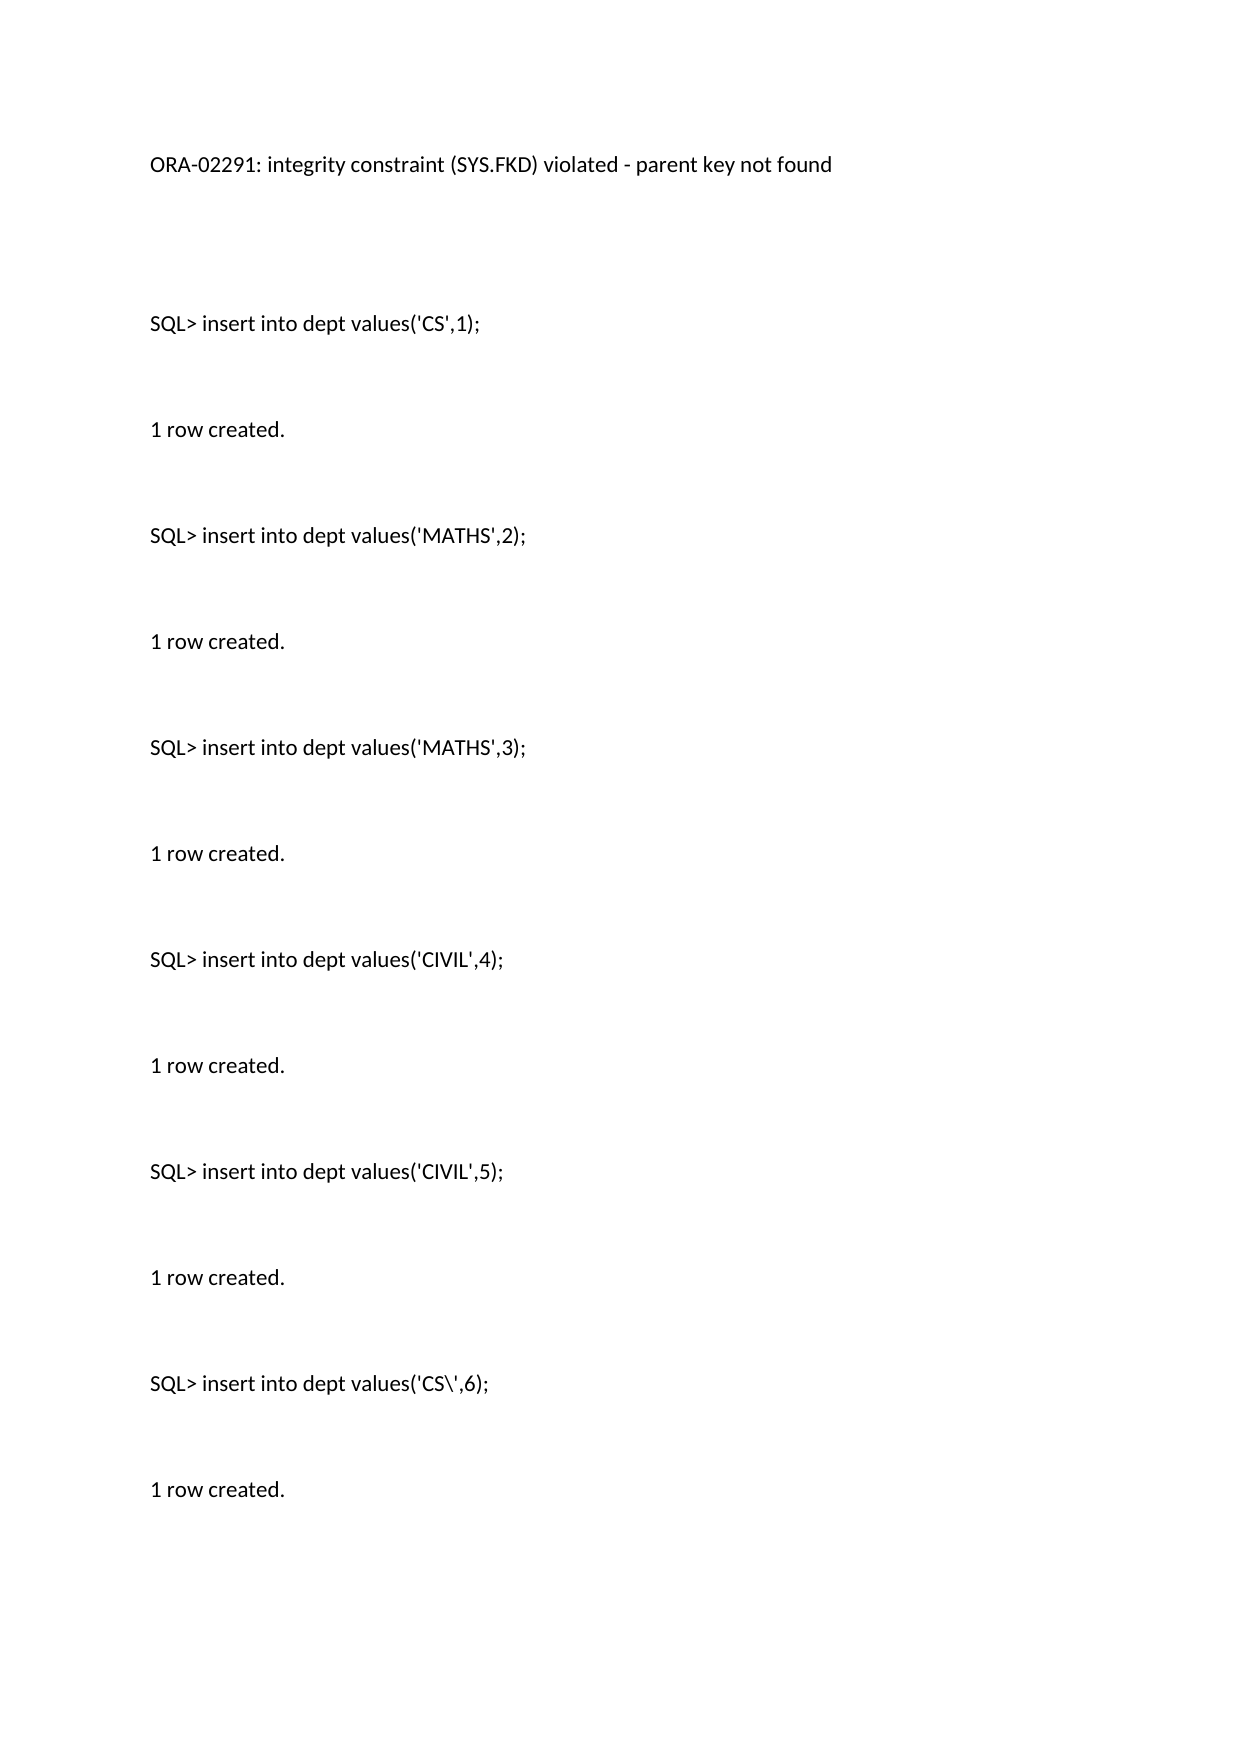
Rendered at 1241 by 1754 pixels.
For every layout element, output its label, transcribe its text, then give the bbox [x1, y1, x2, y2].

text SQL> insert into dept values('CS',1); [150, 309, 1090, 337]
text SQL> insert into dept values('MATHS',3); [150, 733, 1090, 761]
text 1 row created. [150, 1263, 1090, 1291]
text SQL> insert into dept values('CIVIL',4); [150, 945, 1090, 973]
text 1 row created. [150, 415, 1090, 443]
text 1 row created. [150, 839, 1090, 867]
text SQL> insert into dept values('MATHS',2); [150, 521, 1090, 549]
text 1 row created. [150, 1051, 1090, 1079]
text ORA-02291: integrity constraint (SYS.FKD) violated - parent key not found [150, 150, 1090, 178]
text SQL> insert into dept values('CS\',6); [150, 1369, 1090, 1397]
text 1 row created. [150, 1476, 1090, 1503]
text 1 row created. [150, 627, 1090, 655]
text SQL> insert into dept values('CIVIL',5); [150, 1157, 1090, 1185]
